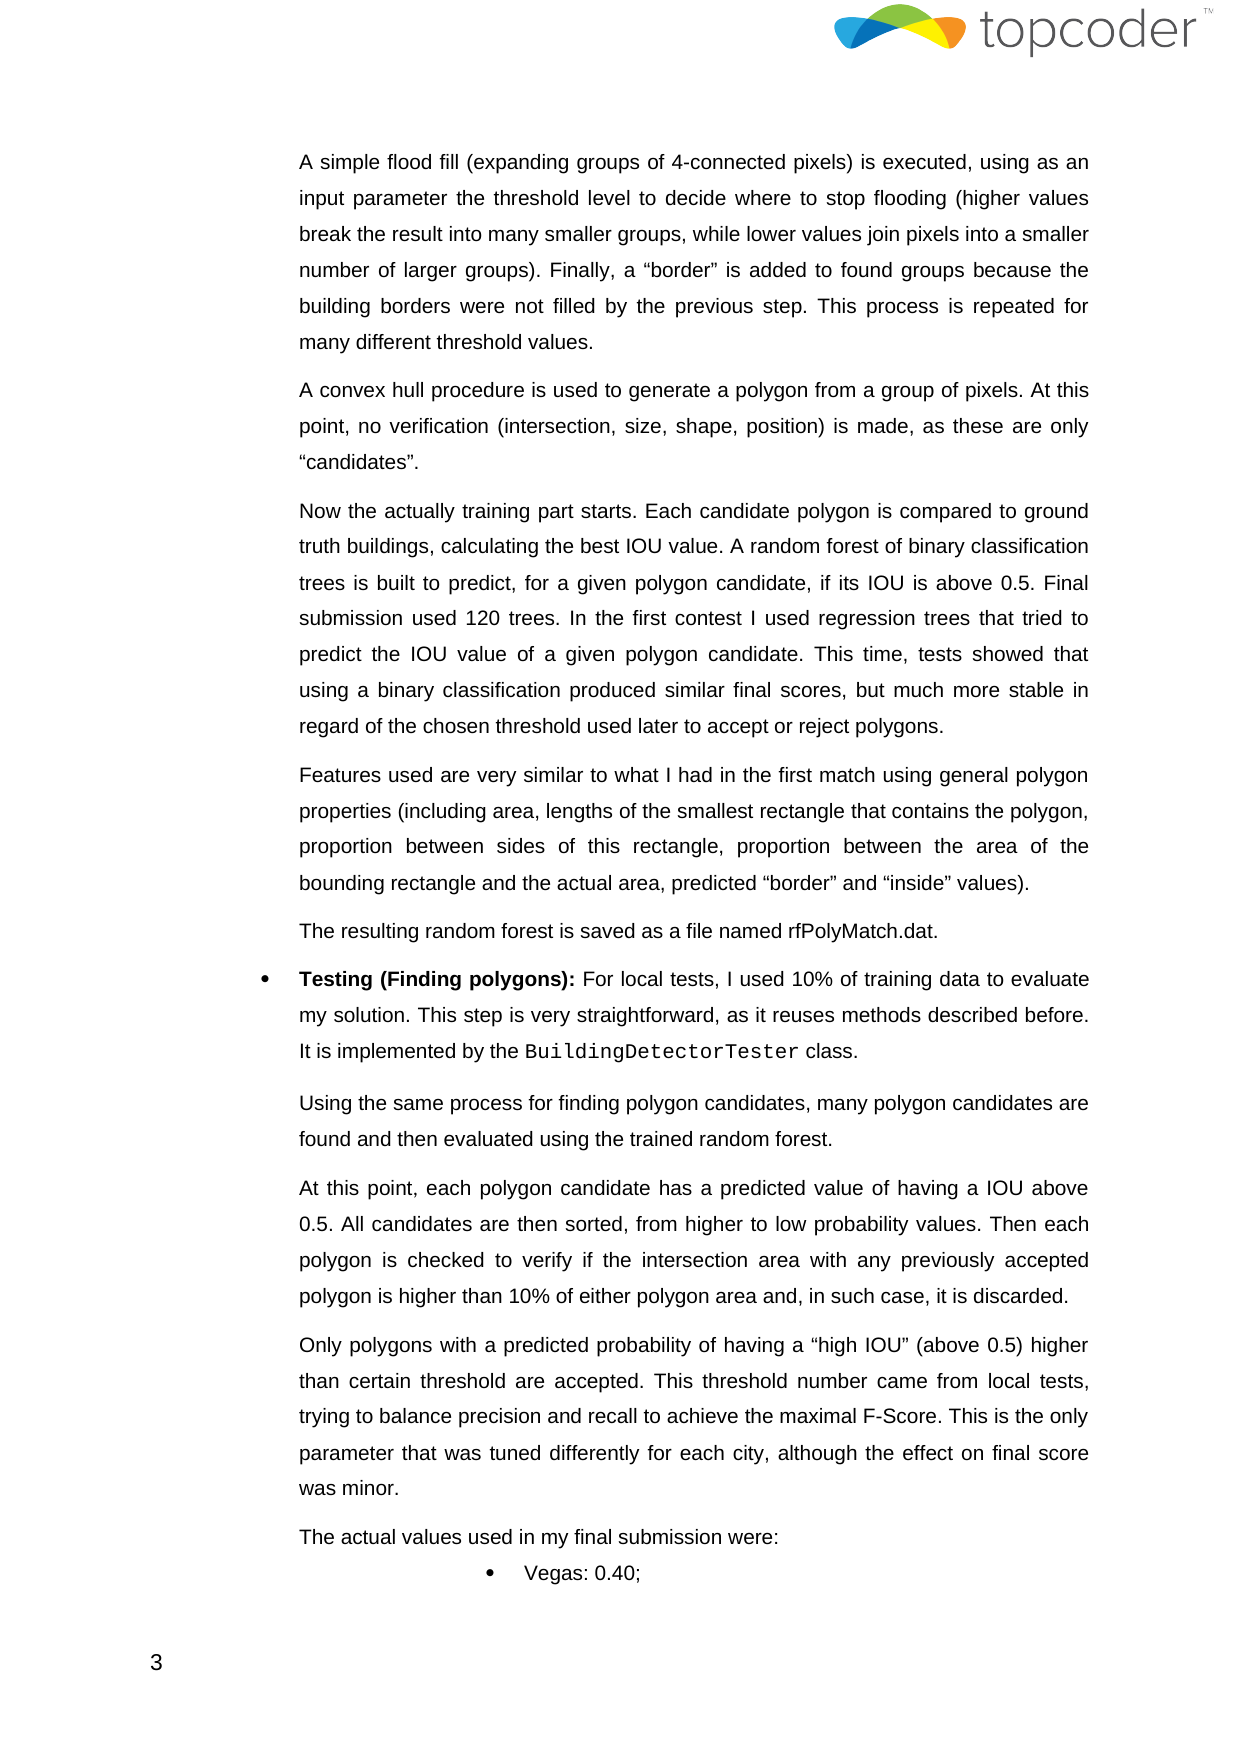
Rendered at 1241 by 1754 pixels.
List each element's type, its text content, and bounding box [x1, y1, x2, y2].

list Vegas: 0.40; [486, 1561, 1090, 1585]
text The resulting random forest is saved as a file named rfPolyMatch.dat. [224, 919, 1090, 943]
list A convex hull procedure is used to generate a polygon from a group of pixels. At this point, no verification (intersection, size, shape, position) is made, as these are only “candidates”. [299, 378, 1090, 474]
list The actual values used in my final submission were: [299, 1525, 1090, 1549]
picture [834, 0, 1214, 62]
list Features used are very similar to what I had in the first match using general polygon properties (including area, lengths of the smallest rectangle that contains the polygon, proportion between sides of this rectangle, proportion between the area of the bounding rectangle and the actual area, predicted “border” and “inside” values). [299, 762, 1090, 894]
list A simple flood fill (expanding groups of 4-connected pixels) is executed, using as an input parameter the threshold level to decide where to stop flooding (higher values break the result into many smaller groups, while lower values join pixels into a smaller number of larger groups). Finally, a “border” is added to found groups because the building borders were not filled by the previous step. This process is repeated for many different threshold values. [299, 150, 1090, 354]
list Using the same process for finding polygon candidates, many polygon candidates are found and then evaluated using the trained random forest. [299, 1090, 1090, 1150]
list Testing (Finding polygons): For local tests, I used 10% of training data to evaluate my solution. This step is very straightforward, as it reuses methods described before. It is implemented by the BuildingDetectorTester class. [261, 967, 1090, 1065]
list At this point, each polygon candidate has a predicted value of having a IOU above 0.5. All candidates are then sorted, from higher to low probability values. Then each polygon is checked to verify if the intersection area with any previously accepted polygon is higher than 10% of either polygon area and, in such case, it is discarded. [299, 1175, 1090, 1308]
list Now the actually training part starts. Each candidate polygon is compared to ground truth buildings, calculating the best IOU value. A random forest of binary classification trees is built to predict, for a given polygon candidate, if its IOU is above 0.5. Final submission used 120 trees. In the first contest I used regression trees that tried to predict the IOU value of a given polygon candidate. This time, tests showed that using a binary classification produced similar final scores, but much more stable in regard of the chosen threshold used later to accept or reject polygons. [299, 498, 1090, 738]
list Only polygons with a predicted probability of having a “high IOU” (above 0.5) higher than certain threshold are accepted. This threshold number came from local tests, trying to balance precision and recall to achieve the maximal F-Score. This is the only parameter that was tuned differently for each city, although the effect on final score was minor. [299, 1332, 1090, 1500]
